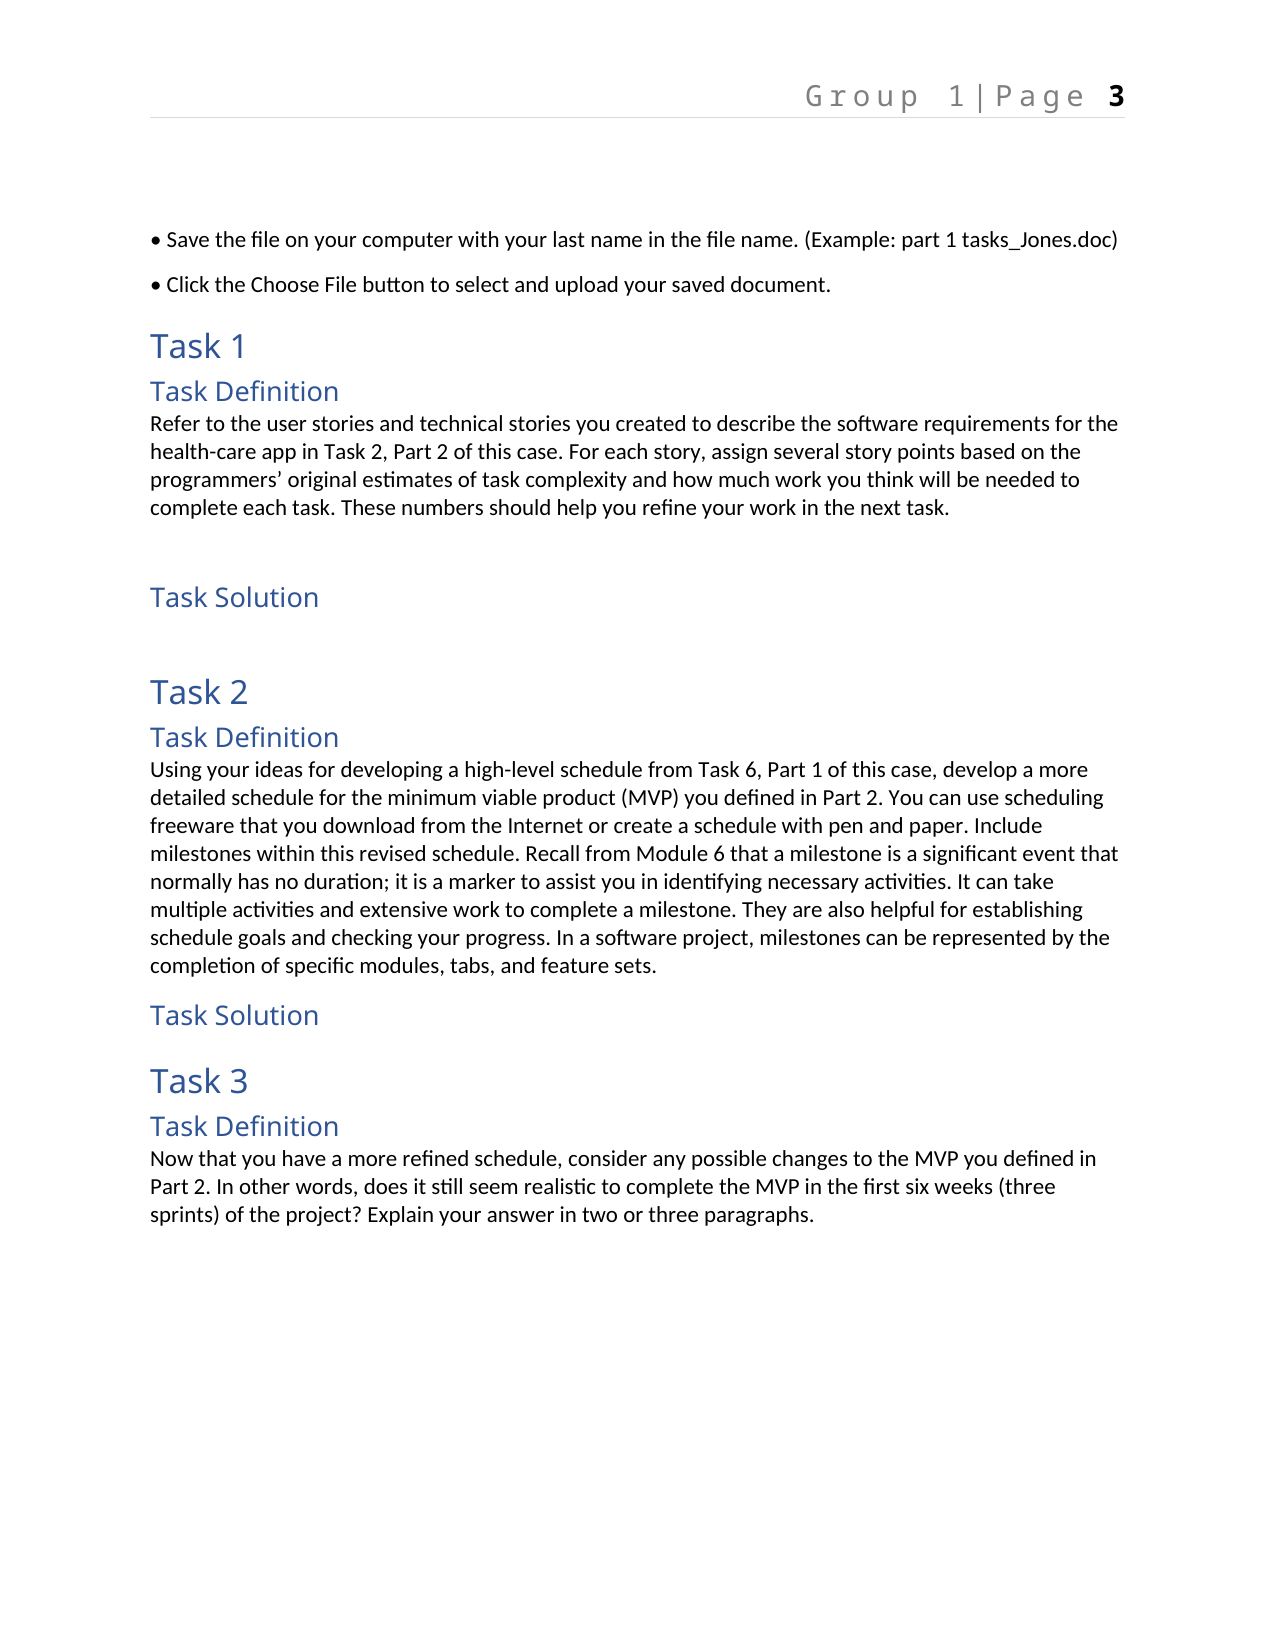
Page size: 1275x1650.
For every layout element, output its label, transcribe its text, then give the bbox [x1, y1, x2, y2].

subtitle Task Solution [150, 579, 1125, 616]
subtitle Task 1 [150, 323, 1125, 368]
subtitle Task Definition [150, 372, 1125, 409]
subtitle Task Definition [150, 1108, 1125, 1144]
text • Click the Choose File button to select and upload your saved document. [150, 270, 1125, 298]
subtitle Task 3 [150, 1058, 1125, 1103]
text Using your ideas for developing a high-level schedule from Task 6, Part 1 of this case, develop a more detailed schedule for the minimum viable product (MVP) you defined in Part 2. You can use scheduling freeware that you download from the Internet or create a schedule with pen and paper. Include milestones within this revised schedule. Recall from Module 6 that a milestone is a significant event that normally has no duration; it is a marker to assist you in identifying necessary activities. It can take multiple activities and extensive work to complete a milestone. They are also helpful for establishing schedule goals and checking your progress. In a software project, milestones can be represented by the completion of specific modules, tabs, and feature sets. [150, 755, 1125, 979]
text Refer to the user stories and technical stories you created to describe the software requirements for the health-care app in Task 2, Part 2 of this case. For each story, assign several story points based on the programmers’ original estimates of task complexity and how much work you think will be needed to complete each task. These numbers should help you refine your work in the next task. [150, 409, 1125, 521]
text Now that you have a more refined schedule, consider any possible changes to the MVP you defined in Part 2. In other words, does it still seem realistic to complete the MVP in the first six weeks (three sprints) of the project? Explain your answer in two or three paragraphs. [150, 1144, 1125, 1228]
subtitle Task Definition [150, 718, 1125, 755]
subtitle Task Solution [150, 996, 1125, 1033]
text • Save the file on your computer with your last name in the file name. (Example: part 1 tasks_Jones.doc) [150, 225, 1125, 253]
subtitle Task 2 [150, 669, 1125, 714]
